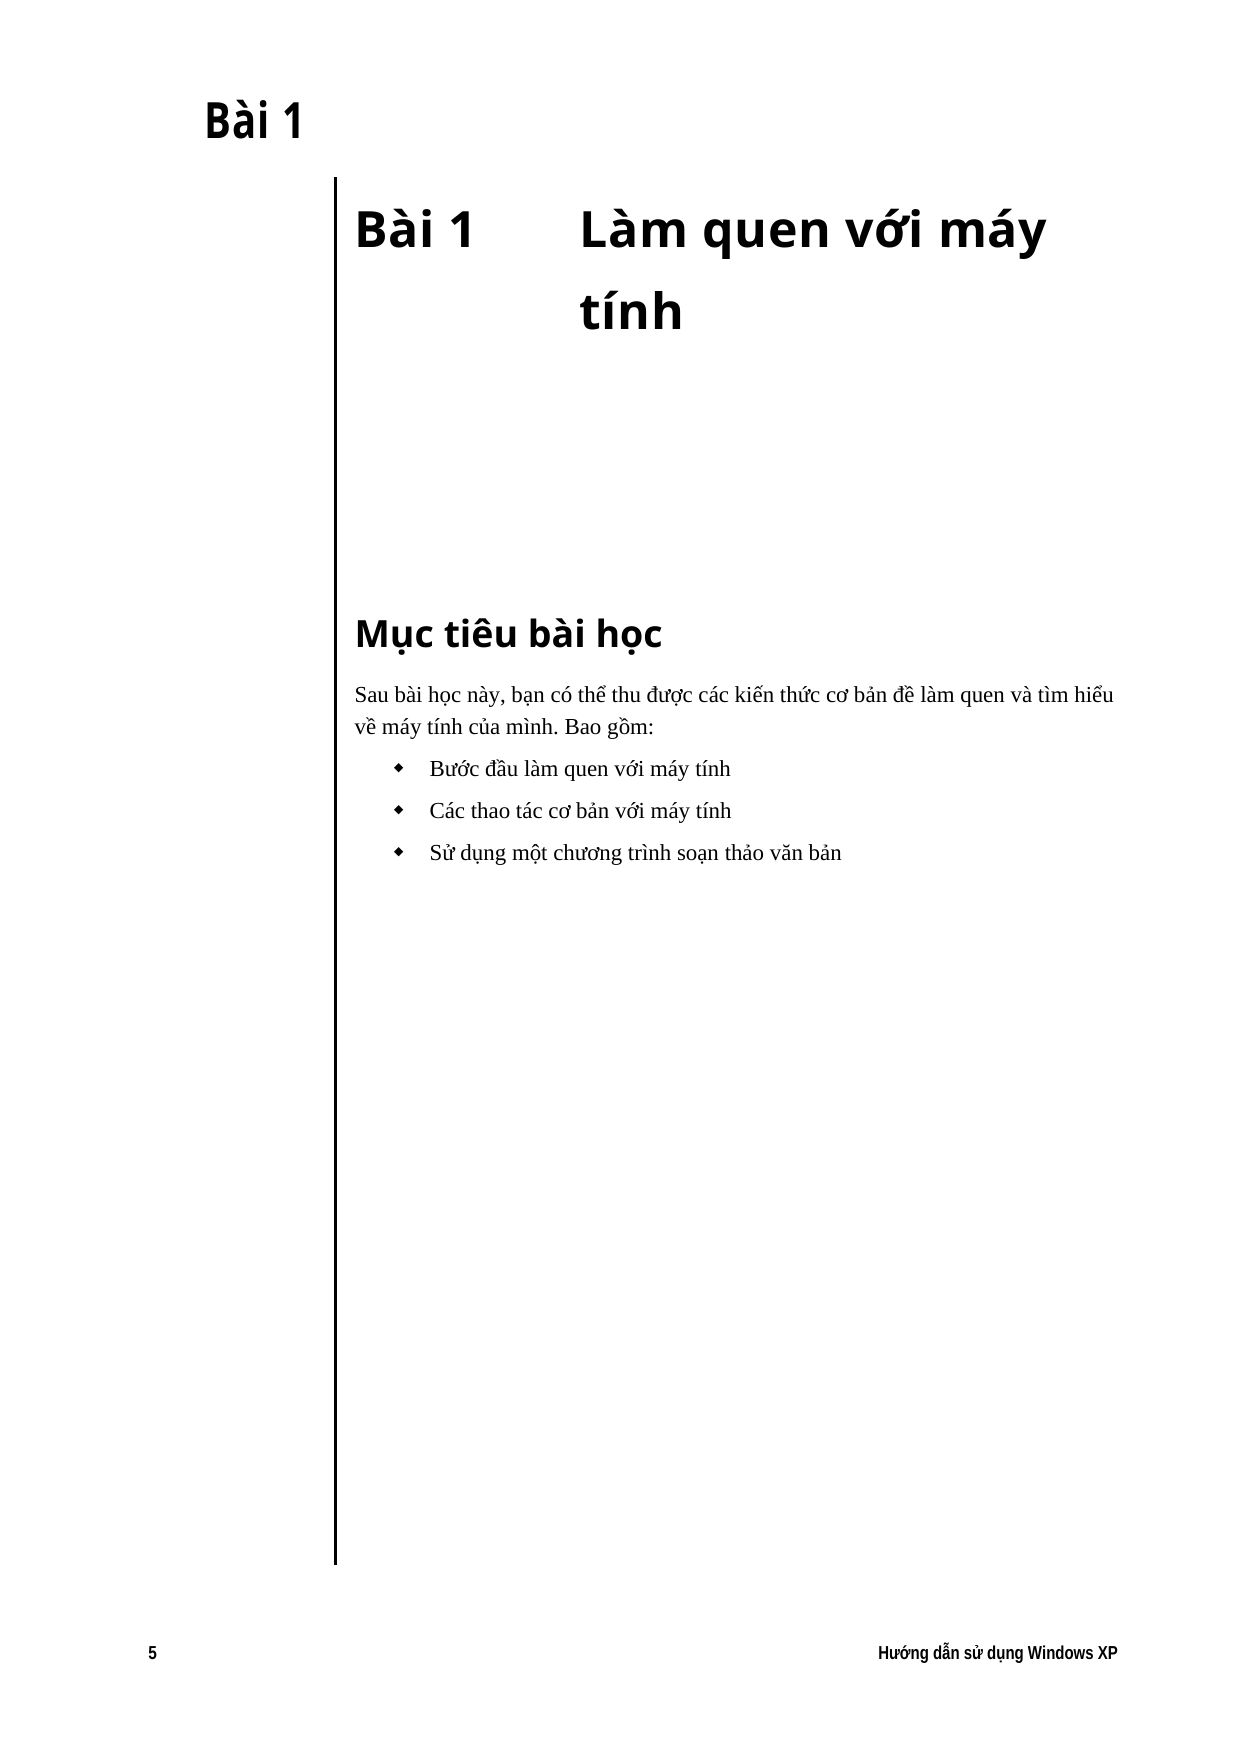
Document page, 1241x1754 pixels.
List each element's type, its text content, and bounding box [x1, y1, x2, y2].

text Mục tiêu bài học [354, 607, 1122, 658]
list Sử dụng một chương trình soạn thảo văn bản [392, 839, 1122, 865]
subtitle Làm quen với máy tính [354, 194, 1122, 344]
list Bước đầu làm quen với máy tính [392, 755, 1122, 781]
text Sau bài học này, bạn có thể thu được các kiến thức cơ bản đề làm quen và tìm hiểu về máy tính của mình. Bao gồm: [354, 681, 1122, 739]
list Các thao tác cơ bản với máy tính [392, 797, 1122, 823]
